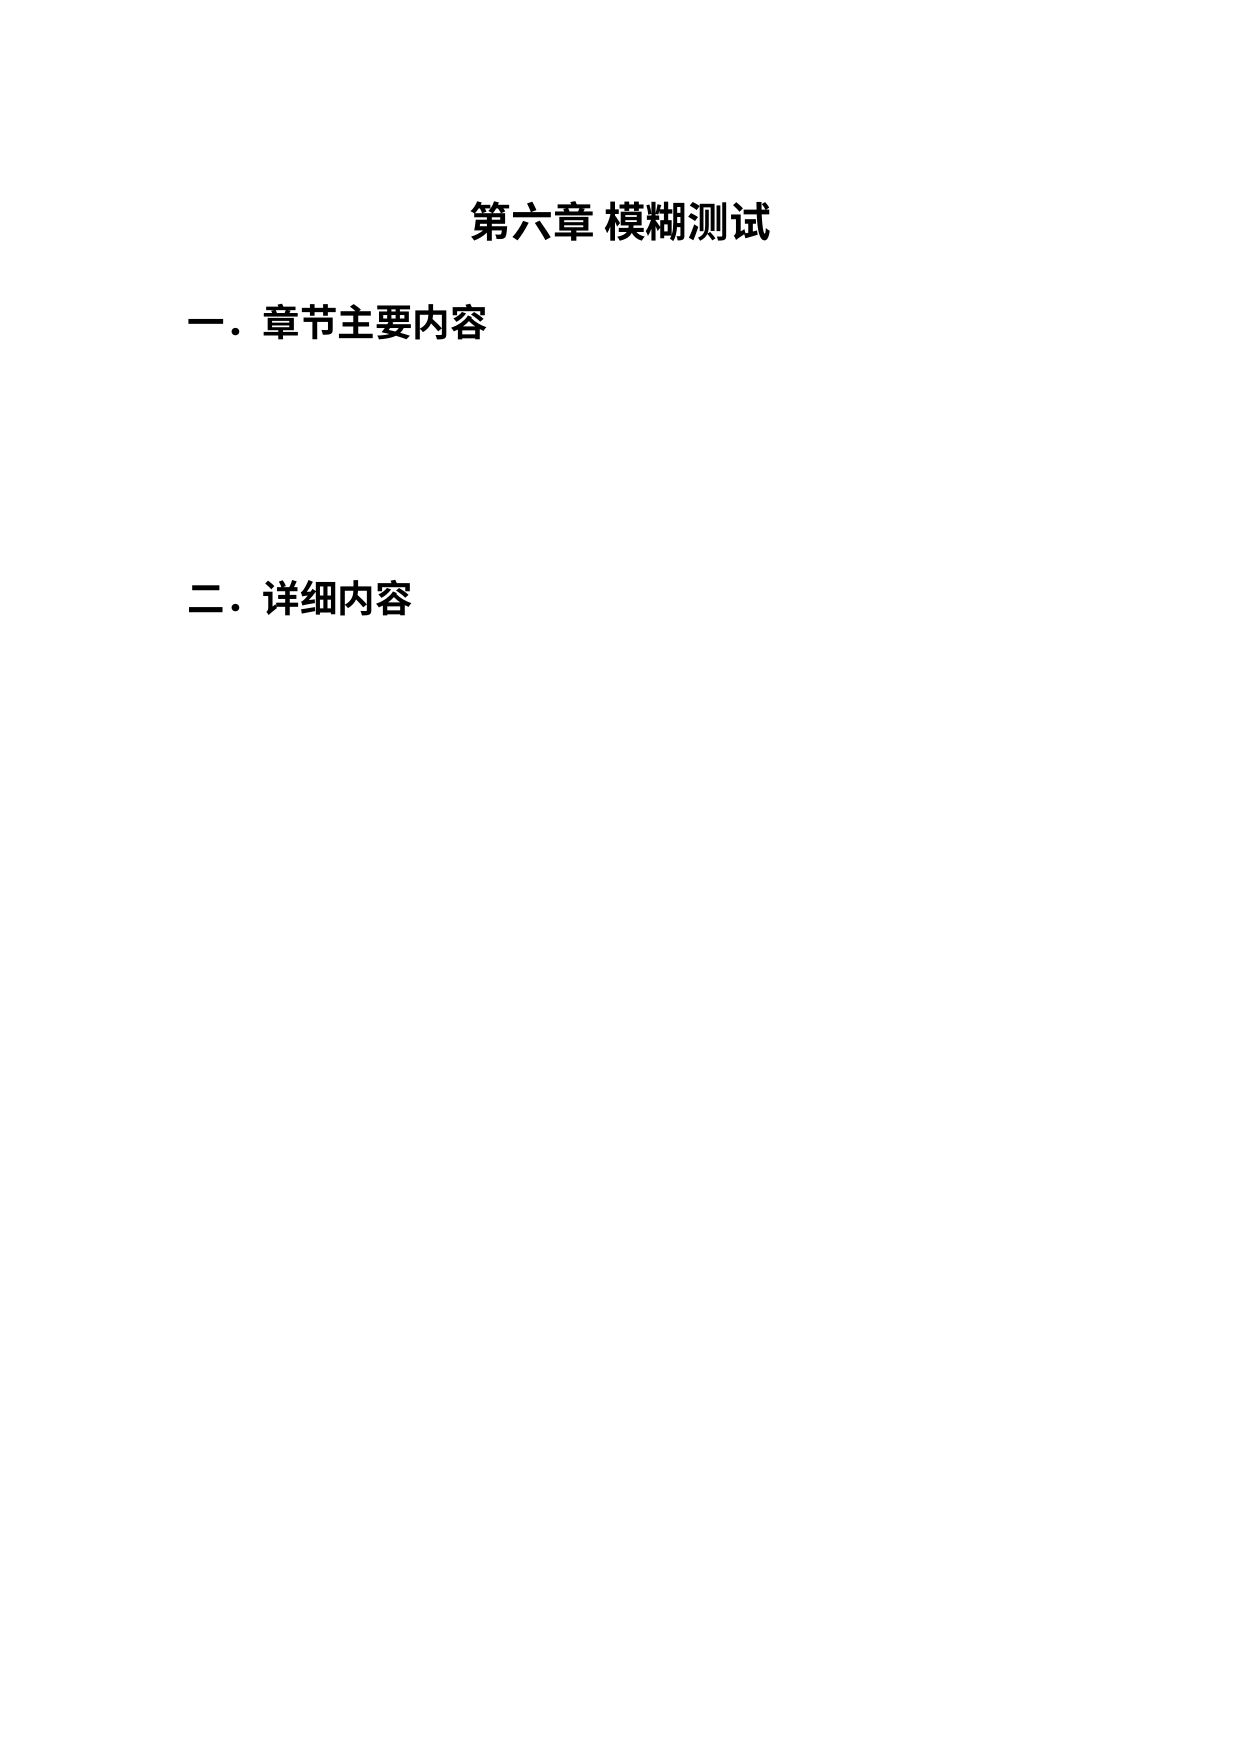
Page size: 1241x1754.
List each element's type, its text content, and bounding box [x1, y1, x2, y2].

title 第六章 模糊测试 [187, 187, 1053, 252]
subtitle 一．章节主要内容 [187, 287, 1053, 352]
subtitle 二．详细内容 [187, 564, 1053, 629]
